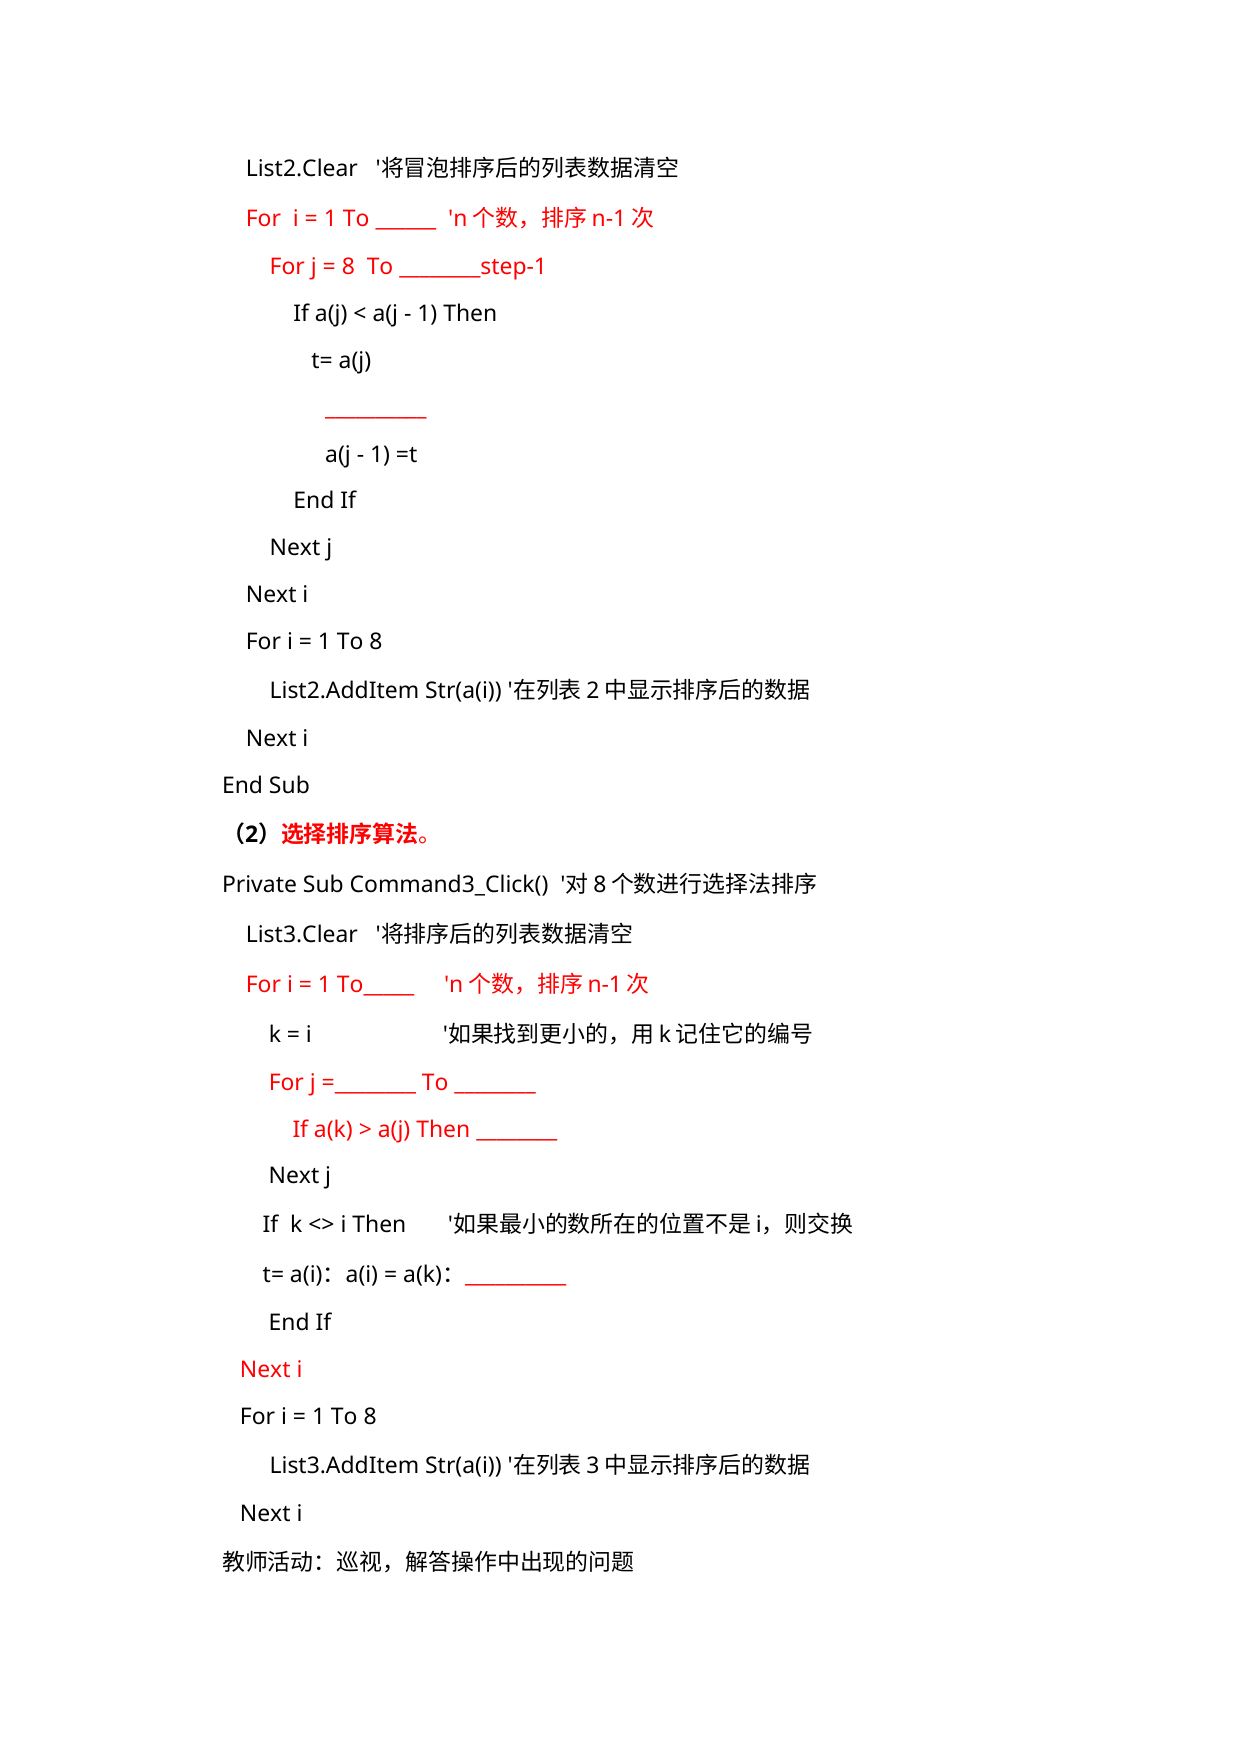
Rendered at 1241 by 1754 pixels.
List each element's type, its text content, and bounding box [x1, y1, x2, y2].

text List3.AddItem Str(a(i)) '在列表3中显示排序后的数据 [187, 1447, 1053, 1480]
text If k <> i Then '如果最小的数所在的位置不是i，则交换 [187, 1206, 1053, 1239]
text For j = 8 To ________step-1 [187, 250, 1053, 281]
text t= a(j) [187, 344, 1053, 375]
text List2.Clear '将冒泡排序后的列表数据清空 [187, 150, 1053, 183]
text t= a(i)：a(i) = a(k)：__________ [187, 1256, 1053, 1289]
text For i = 1 To 8 [187, 625, 1053, 656]
text Next i [187, 1353, 1053, 1384]
text Next j [187, 1159, 1053, 1191]
text For j =________ To ________ [187, 1066, 1053, 1097]
text 教师活动：巡视，解答操作中出现的问题 [187, 1544, 1053, 1577]
text For i = 1 To ______ 'n个数，排序n-1次 [187, 200, 1053, 233]
text Next i [187, 722, 1053, 753]
text Next i [187, 1497, 1053, 1528]
text a(j - 1) =t [187, 437, 1053, 469]
text End If [187, 1306, 1053, 1337]
text If a(j) < a(j - 1) Then [187, 297, 1053, 328]
text For i = 1 To 8 [187, 1400, 1053, 1431]
text Next i [187, 578, 1053, 609]
text List3.Clear '将排序后的列表数据清空 [187, 916, 1053, 949]
text __________ [187, 391, 1053, 422]
text Private Sub Command3_Click() '对8个数进行选择法排序 [187, 866, 1053, 899]
text k = i '如果找到更小的，用k记住它的编号 [187, 1016, 1053, 1049]
text End If [187, 484, 1053, 516]
text Next j [187, 531, 1053, 562]
text If a(k) > a(j) Then ________ [187, 1112, 1053, 1144]
text For i = 1 To_____ 'n个数，排序n-1次 [187, 966, 1053, 999]
text End Sub [187, 769, 1053, 800]
text （2）选择排序算法。 [187, 816, 1053, 849]
text List2.AddItem Str(a(i)) '在列表2中显示排序后的数据 [187, 672, 1053, 705]
